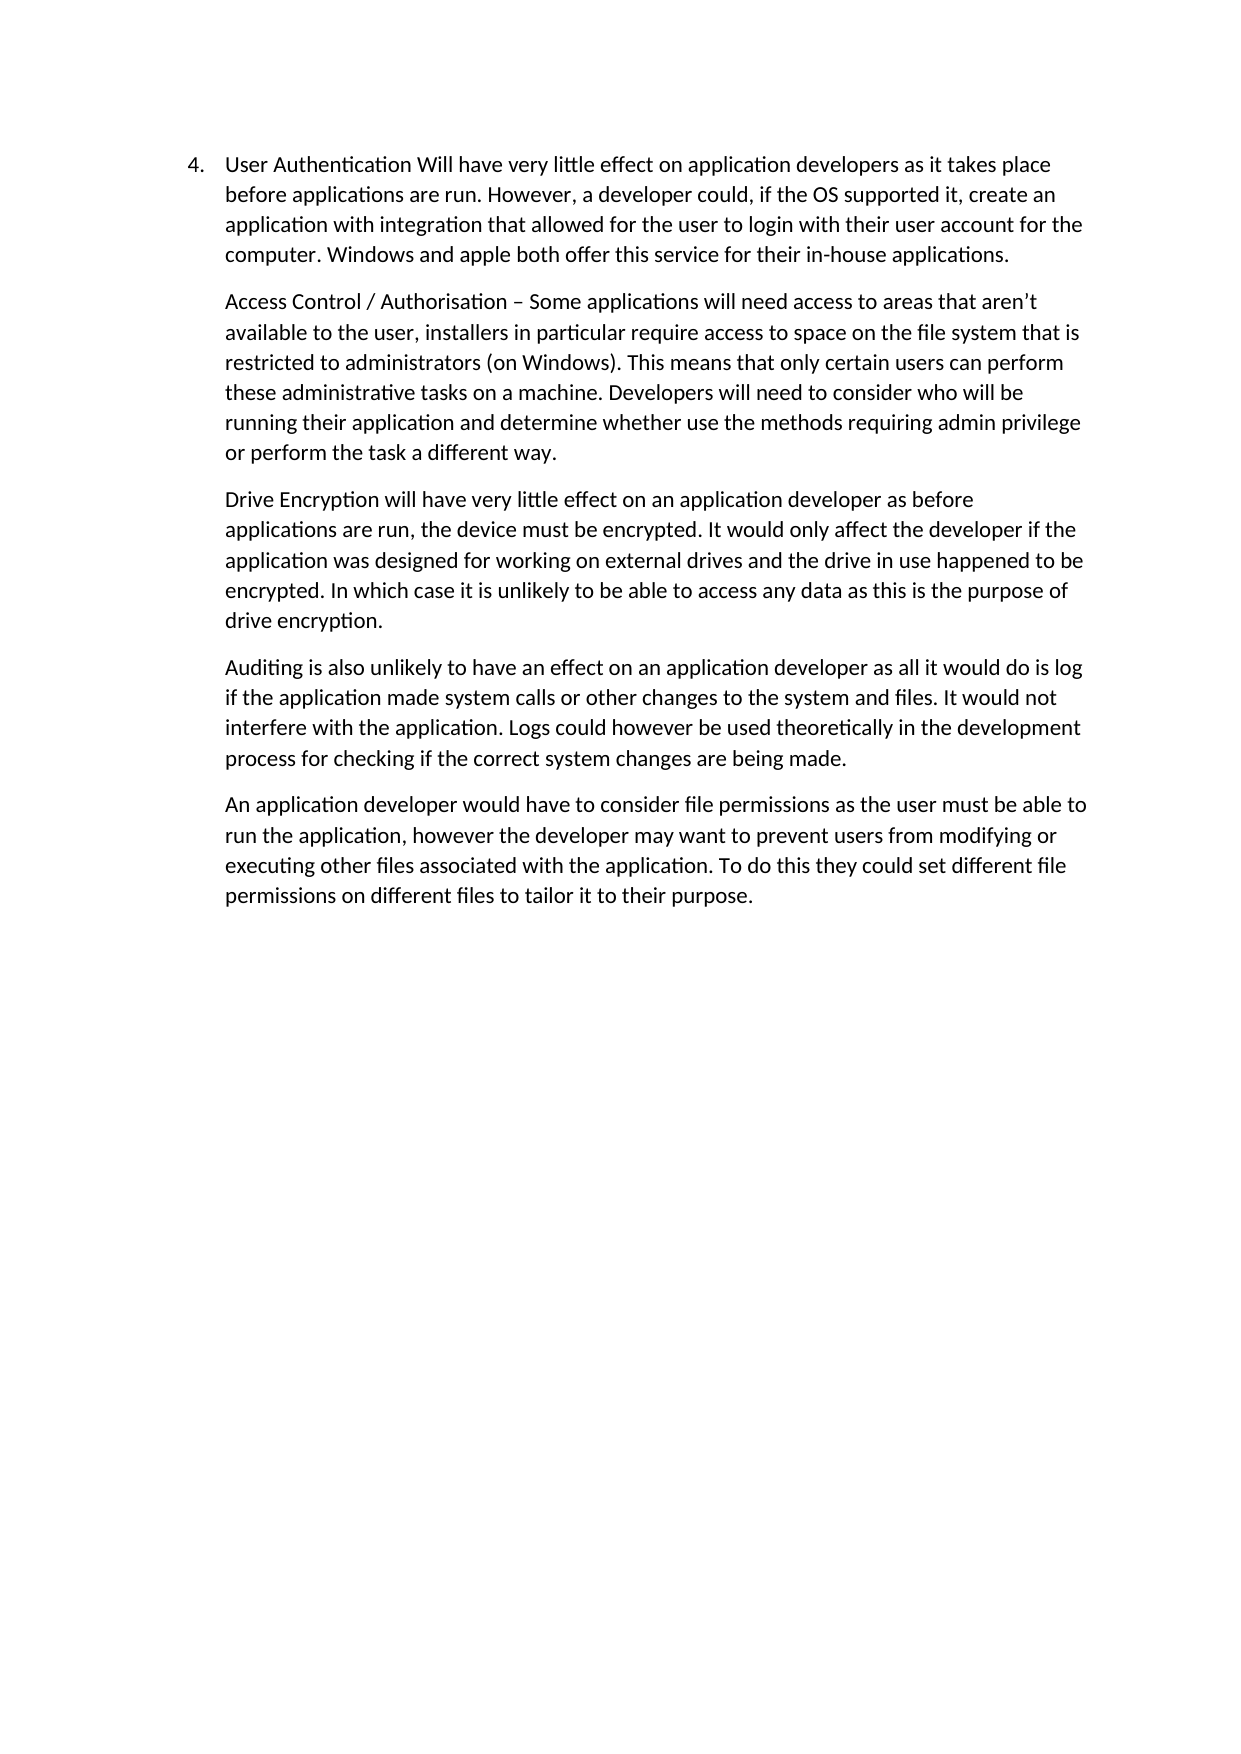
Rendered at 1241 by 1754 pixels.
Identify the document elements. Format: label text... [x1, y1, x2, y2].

text An application developer would have to consider file permissions as the user must be able to run the application, however the developer may want to prevent users from modifying or executing other files associated with the application. To do this they could set different file permissions on different files to tailor it to their purpose. [225, 791, 1090, 909]
list User Authentication Will have very little effect on application developers as it takes place before applications are run. However, a developer could, if the OS supported it, create an application with integration that allowed for the user to login with their user account for the computer. Windows and apple both offer this service for their in-house applications. [187, 150, 1090, 269]
text Access Control / Authorisation – Some applications will need access to areas that aren’t available to the user, installers in particular require access to space on the file system that is restricted to administrators (on Windows). This means that only certain users can perform these administrative tasks on a machine. Developers will need to consider who will be running their application and determine whether use the methods requiring admin privilege or perform the task a different way. [225, 287, 1090, 467]
text Auditing is also unlikely to have an effect on an application developer as all it would do is log if the application made system calls or other changes to the system and files. It would not interfere with the application. Logs could however be used theoretically in the development process for checking if the correct system changes are being made. [225, 653, 1090, 772]
text Drive Encryption will have very little effect on an application developer as before applications are run, the device must be encrypted. It would only affect the developer if the application was designed for working on external drives and the drive in use happened to be encrypted. In which case it is unlikely to be able to access any data as this is the purpose of drive encryption. [225, 485, 1090, 634]
